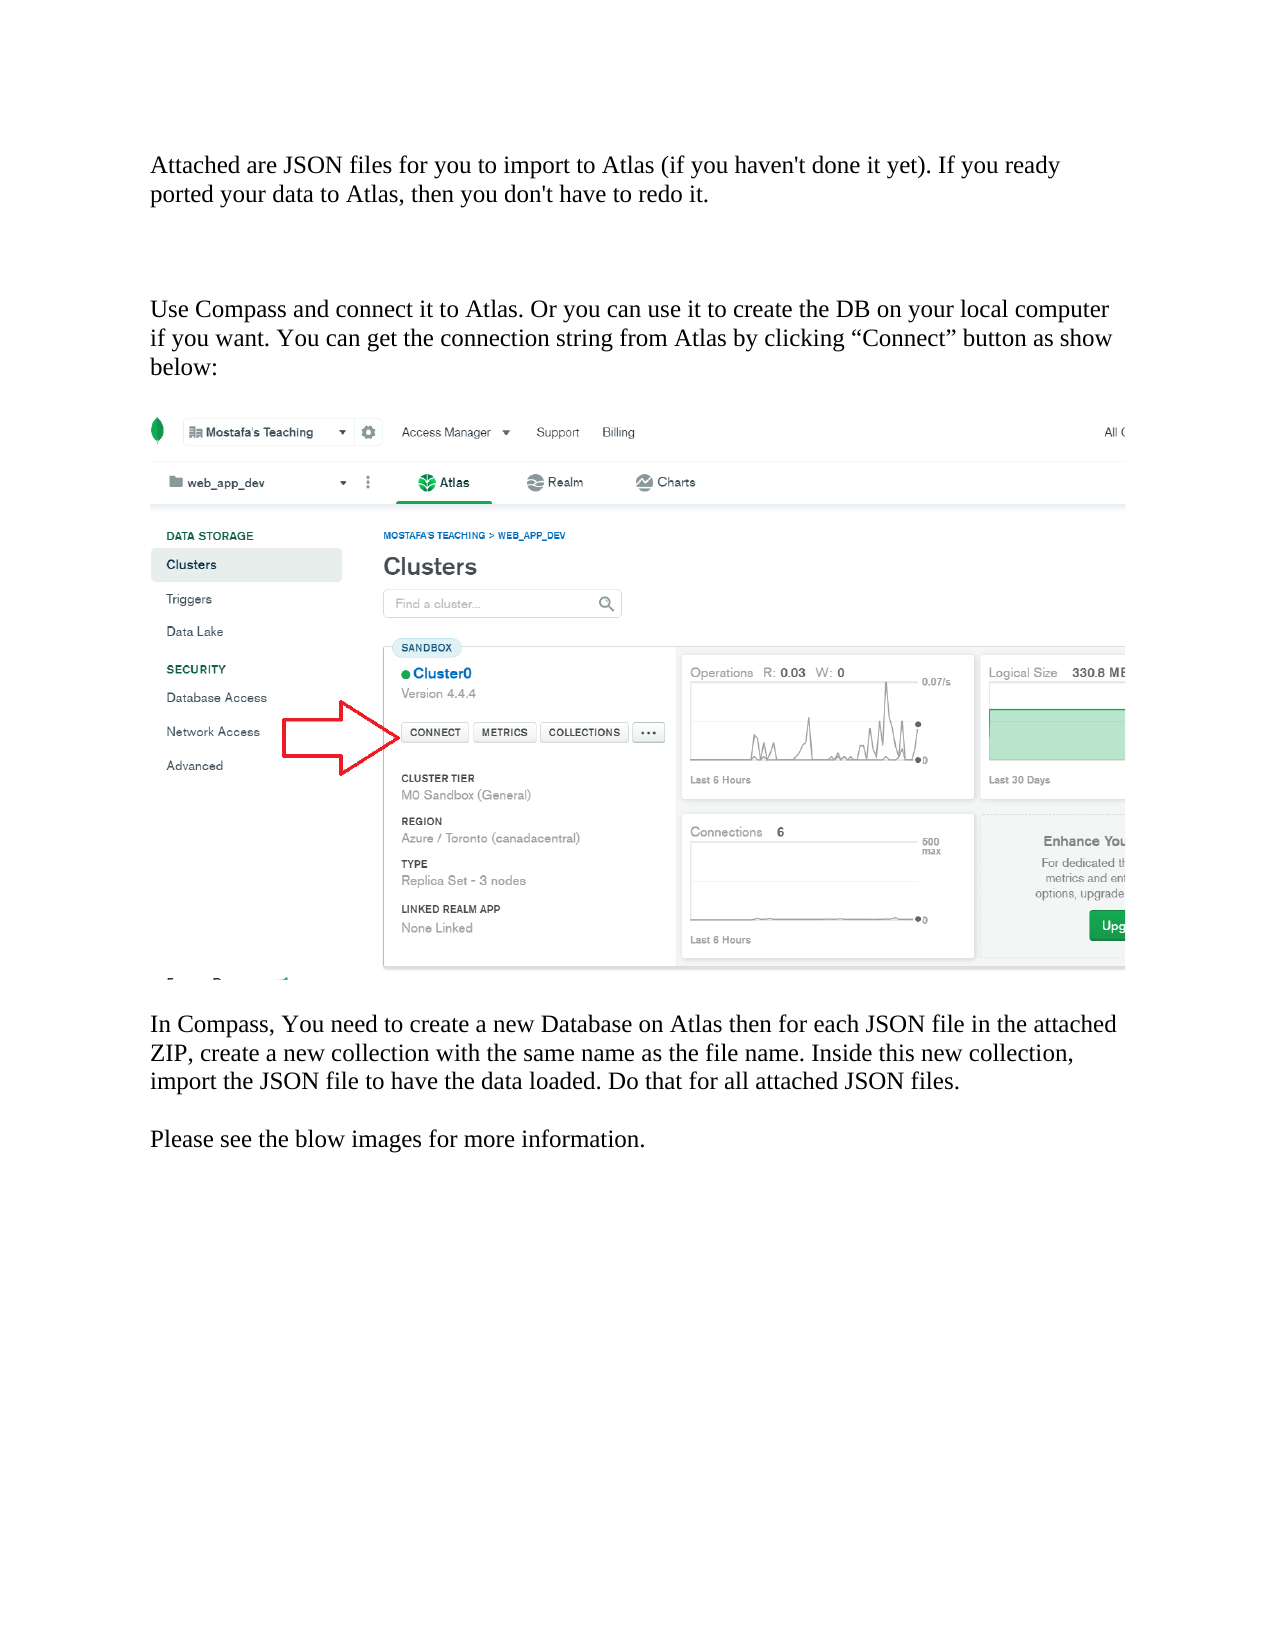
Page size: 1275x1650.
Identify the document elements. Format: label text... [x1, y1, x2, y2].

text Attached are JSON files for you to import to Atlas (if you haven't done it yet). If you ready ported your data to Atlas, then you don't have to redo it. [150, 150, 1125, 207]
text In Compass, You need to create a new Database on Atlas then for each JSON file in the attached ZIP, create a new collection with the same name as the file name. Inside this new collection, import the JSON file to have the data loaded. Do that for all attached JSON files. [150, 1009, 1125, 1095]
text Please see the blow images for more information. [150, 1124, 1125, 1153]
text Use Compass and connect it to Atlas. Or you can use it to create the DB on your local computer if you want. You can get the connection string from Atlas by clicking “Connect” button as show below: [150, 294, 1125, 381]
picture [150, 410, 1125, 980]
